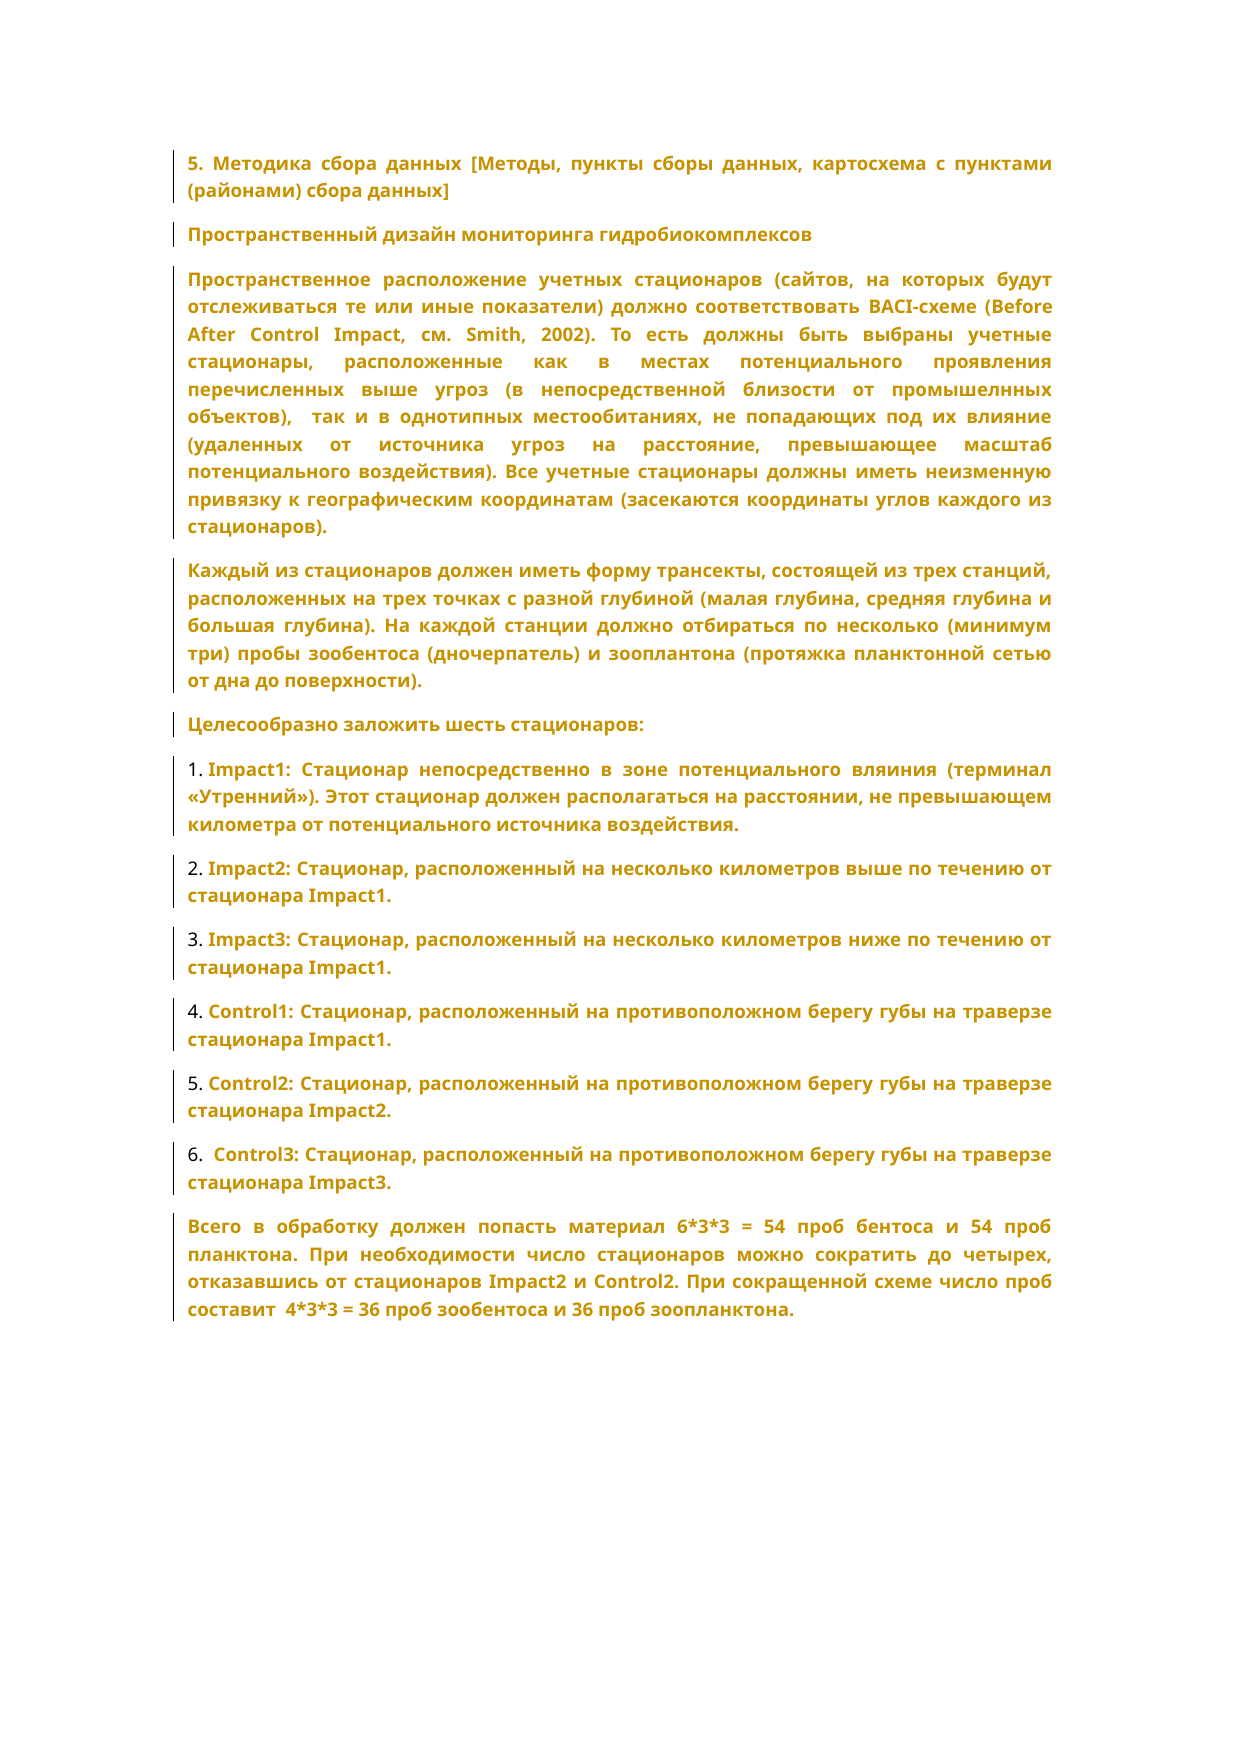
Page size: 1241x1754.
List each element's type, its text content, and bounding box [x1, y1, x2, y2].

text 5. Методика сбора данных [Методы, пункты сборы данных, картосхема с пунктами (районами) сбора данных] [187, 150, 1053, 203]
text Каждый из стационаров должен иметь форму трансекты, состоящей из трех станций, расположенных на трех точках с разной глубиной (малая глубина, средняя глубина и большая глубина). На каждой станции должно отбираться по несколько (минимум три) пробы зообентоса (дночерпатель) и зооплантона (протяжка планктонной сетью от дна до поверхности). [187, 557, 1053, 693]
text Пространственный дизайн мониторинга гидробиокомплексов [187, 222, 1053, 247]
list Control1: Стационар, расположенный на противоположном берегу губы на траверзе стационара Impact1. [187, 998, 1053, 1051]
list Impact3: Стационар, расположенный на несколько километров ниже по течению от стационара Impact1. [187, 927, 1053, 980]
list Impact1: Стационар непосредственно в зоне потенциального вляиния (терминал «Утренний»). Этот стационар должен располагаться на расстоянии, не превышающем километра от потенциального источника воздействия. [187, 756, 1053, 836]
list Control2: Стационар, расположенный на противоположном берегу губы на траверзе стационара Impact2. [187, 1070, 1053, 1123]
list Impact2: Стационар, расположенный на несколько километров выше по течению от стационара Impact1. [187, 855, 1053, 908]
list Всего в обработку должен попасть материал 6*3*3 = 54 проб бентоса и 54 проб планктона. При необходимости число стационаров можно сократить до четырех, отказавшись от стационаров Impact2 и Control2. При сокращенной схеме число проб составит 4*3*3 = 36 проб зообентоса и 36 проб зоопланктона. [187, 1213, 1053, 1321]
list Control3: Стационар, расположенный на противоположном берегу губы на траверзе стационара Impact3. [187, 1142, 1053, 1195]
text Пространственное расположение учетных стационаров (сайтов, на которых будут отслеживаться те или иные показатели) должно соответствовать BACI-схеме (Before After Control Impact, см. Smith, 2002). То есть должны быть выбраны учетные стационары, расположенные как в местах потенциального проявления перечисленных выше угроз (в непосредственной близости от промышелнных объектов), так и в однотипных местообитаниях, не попадающих под их влияние (удаленных от источника угроз на расстояние, превышающее масштаб потенциального воздействия). Все учетные стационары должны иметь неизменную привязку к географическим координатам (засекаются координаты углов каждого из стационаров). [187, 266, 1053, 539]
text Целесообразно заложить шесть стационаров: [187, 712, 1053, 737]
